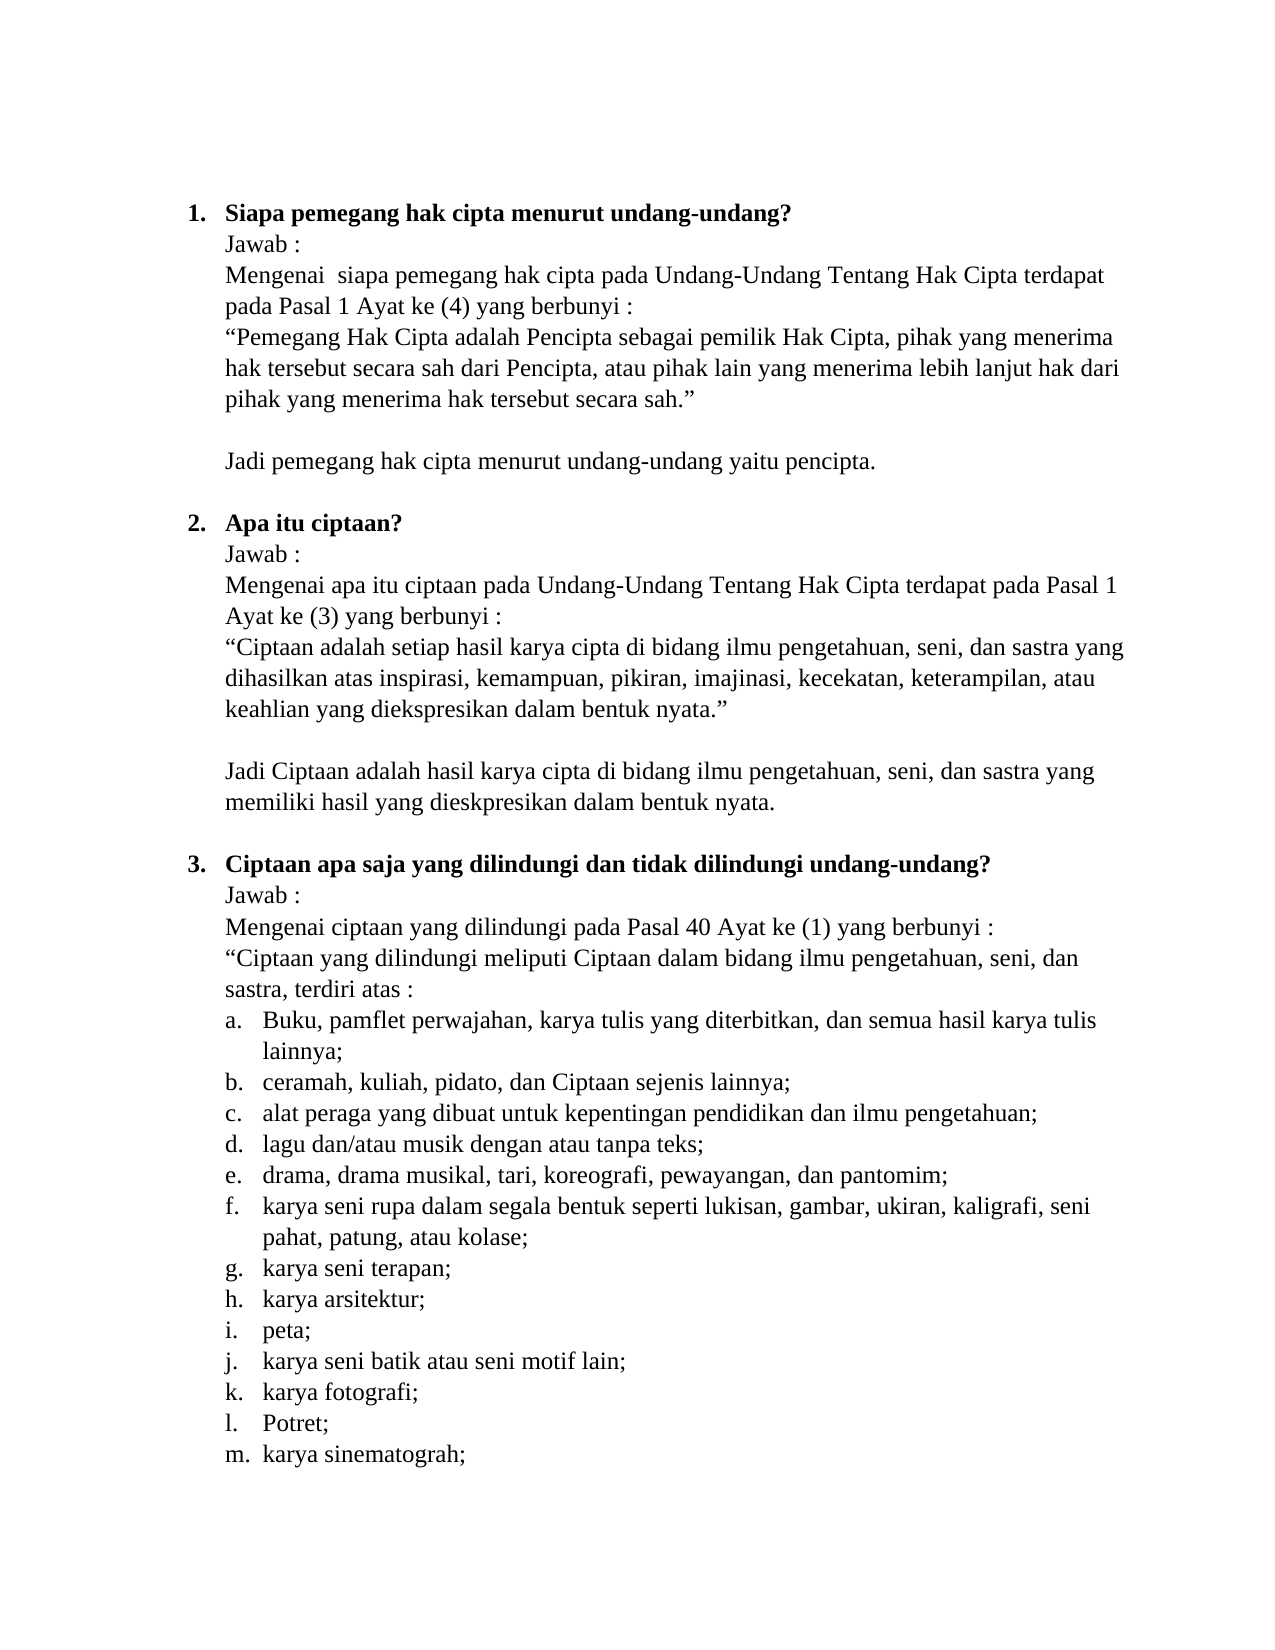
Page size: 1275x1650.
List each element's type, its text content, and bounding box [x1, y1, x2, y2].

list drama, drama musikal, tari, koreografi, pewayangan, dan pantomim; [225, 1160, 1125, 1189]
list ceramah, kuliah, pidato, dan Ciptaan sejenis lainnya; [225, 1067, 1125, 1096]
list karya fotografi; [225, 1377, 1125, 1406]
list Mengenai ciptaan yang dilindungi pada Pasal 40 Ayat ke (1) yang berbunyi : [225, 912, 1125, 940]
list Buku, pamflet perwajahan, karya tulis yang diterbitkan, dan semua hasil karya tulis lainnya; [225, 1005, 1125, 1064]
list karya seni batik atau seni motif lain; [225, 1346, 1125, 1375]
list Ciptaan apa saja yang dilindungi dan tidak dilindungi undang-undang? [187, 849, 1125, 878]
list Mengenai siapa pemegang hak cipta pada Undang-Undang Tentang Hak Cipta terdapat pada Pasal 1 Ayat ke (4) yang berbunyi : [225, 260, 1125, 319]
list “Ciptaan yang dilindungi meliputi Ciptaan dalam bidang ilmu pengetahuan, seni, dan sastra, terdiri atas : [225, 943, 1125, 1002]
list Potret; [225, 1408, 1125, 1437]
list Jadi Ciptaan adalah hasil karya cipta di bidang ilmu pengetahuan, seni, dan sastra yang memiliki hasil yang dieskpresikan dalam bentuk nyata. [225, 756, 1125, 816]
list Jawab : [225, 539, 1125, 568]
list Apa itu ciptaan? [187, 508, 1125, 537]
list karya sinematograh; [225, 1439, 1125, 1468]
list Jadi pemegang hak cipta menurut undang-undang yaitu pencipta. [225, 446, 1125, 475]
list Jawab : [225, 229, 1125, 257]
list karya seni terapan; [225, 1253, 1125, 1282]
list Siapa pemegang hak cipta menurut undang-undang? [187, 198, 1125, 226]
list “Ciptaan adalah setiap hasil karya cipta di bidang ilmu pengetahuan, seni, dan sastra yang dihasilkan atas inspirasi, kemampuan, pikiran, imajinasi, kecekatan, keterampilan, atau keahlian yang diekspresikan dalam bentuk nyata.” [225, 632, 1125, 723]
list “Pemegang Hak Cipta adalah Pencipta sebagai pemilik Hak Cipta, pihak yang menerima hak tersebut secara sah dari Pencipta, atau pihak lain yang menerima lebih lanjut hak dari pihak yang menerima hak tersebut secara sah.” [225, 322, 1125, 413]
list peta; [225, 1315, 1125, 1344]
list Jawab : [225, 881, 1125, 909]
list Mengenai apa itu ciptaan pada Undang-Undang Tentang Hak Cipta terdapat pada Pasal 1 Ayat ke (3) yang berbunyi : [225, 570, 1125, 630]
list alat peraga yang dibuat untuk kepentingan pendidikan dan ilmu pengetahuan; [225, 1098, 1125, 1127]
list lagu dan/atau musik dengan atau tanpa teks; [225, 1129, 1125, 1158]
list karya seni rupa dalam segala bentuk seperti lukisan, gambar, ukiran, kaligrafi, seni pahat, patung, atau kolase; [225, 1191, 1125, 1251]
list karya arsitektur; [225, 1284, 1125, 1313]
